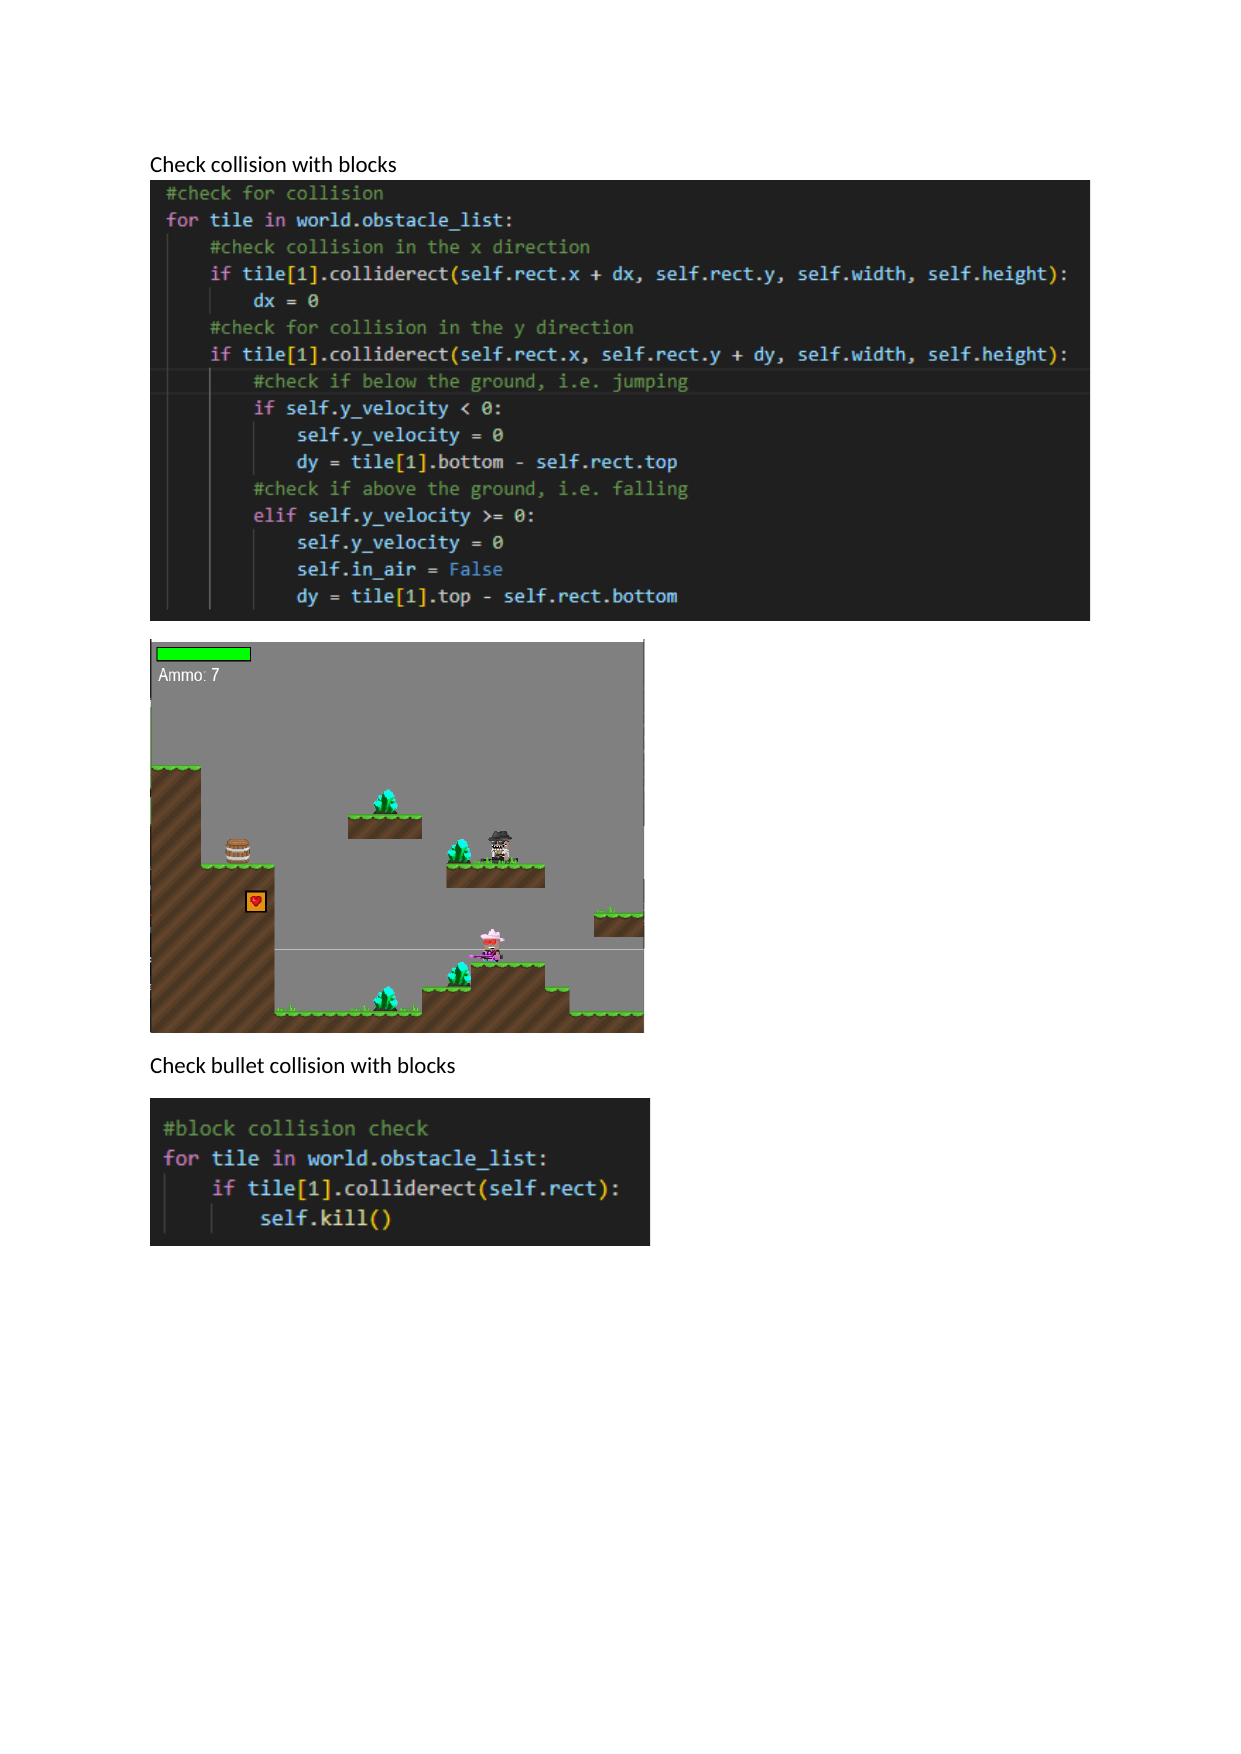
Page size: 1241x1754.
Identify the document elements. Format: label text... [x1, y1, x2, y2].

text Check collision with blocks [150, 150, 1090, 180]
text Check bullet collision with blocks [150, 1051, 1090, 1079]
picture [150, 1098, 650, 1246]
picture [150, 180, 1091, 621]
picture [150, 639, 645, 1033]
